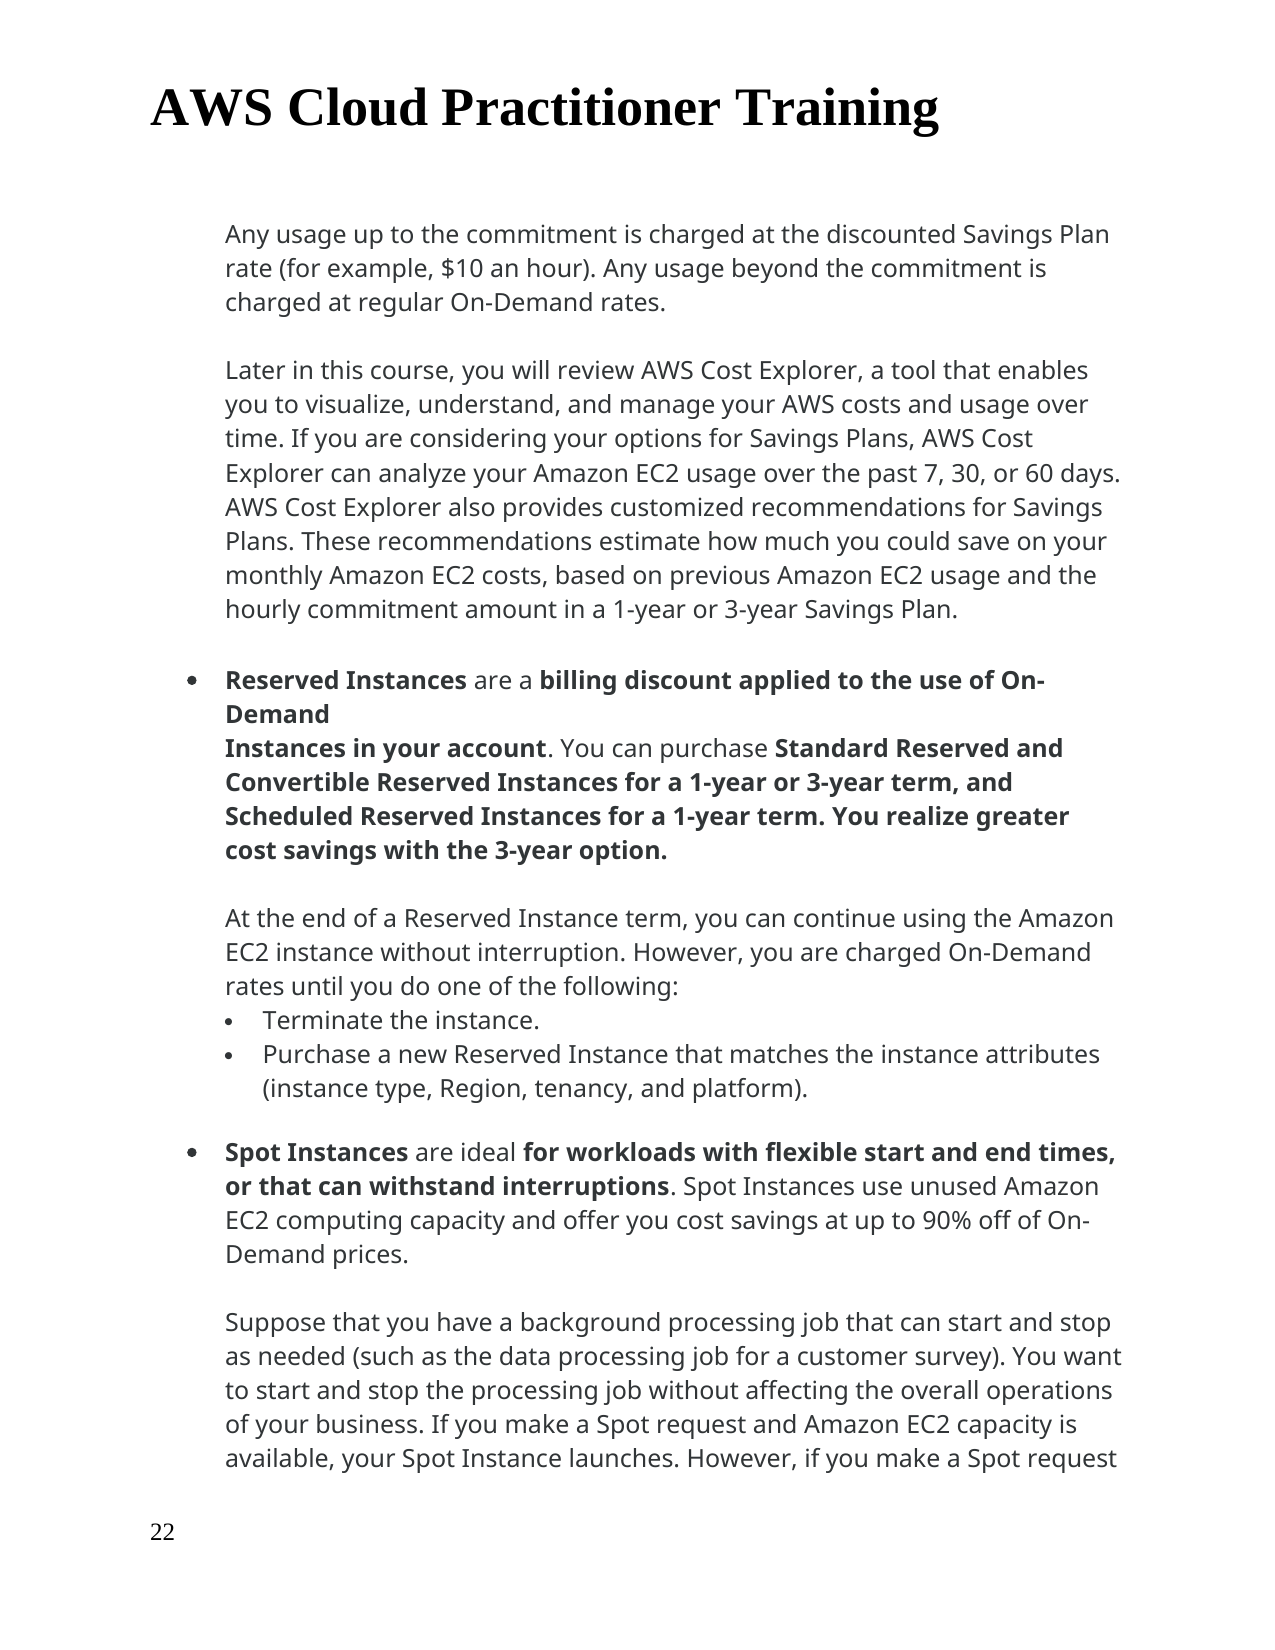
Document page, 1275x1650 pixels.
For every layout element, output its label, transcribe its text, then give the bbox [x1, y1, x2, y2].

list Purchase a new Reserved Instance that matches the instance attributes (instance type, Region, tenancy, and platform). [225, 1037, 1125, 1105]
text At the end of a Reserved Instance term, you can continue using the Amazon EC2 instance without interruption. However, you are charged On-Demand rates until you do one of the following: [225, 901, 1125, 1003]
text Later in this course, you will review AWS Cost Explorer, a tool that enables you to visualize, understand, and manage your AWS costs and usage over time. If you are considering your options for Savings Plans, AWS Cost Explorer can analyze your Amazon EC2 usage over the past 7, 30, or 60 days. AWS Cost Explorer also provides customized recommendations for Savings Plans. These recommendations estimate how much you could save on your monthly Amazon EC2 costs, based on previous Amazon EC2 usage and the hourly commitment amount in a 1-year or 3-year Savings Plan. [225, 353, 1125, 626]
text Any usage up to the commitment is charged at the discounted Savings Plan rate (for example, $10 an hour). Any usage beyond the commitment is charged at regular On-Demand rates. [225, 217, 1125, 319]
list Reserved Instances are a billing discount applied to the use of On-Demand [187, 662, 1125, 731]
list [187, 1134, 1125, 1475]
list Terminate the instance. [225, 1003, 1125, 1037]
list Instances in your account. You can purchase Standard Reserved and Convertible Reserved Instances for a 1-year or 3-year term, and Scheduled Reserved Instances for a 1-year term. You realize greater cost savings with the 3-year option. [225, 731, 1125, 867]
